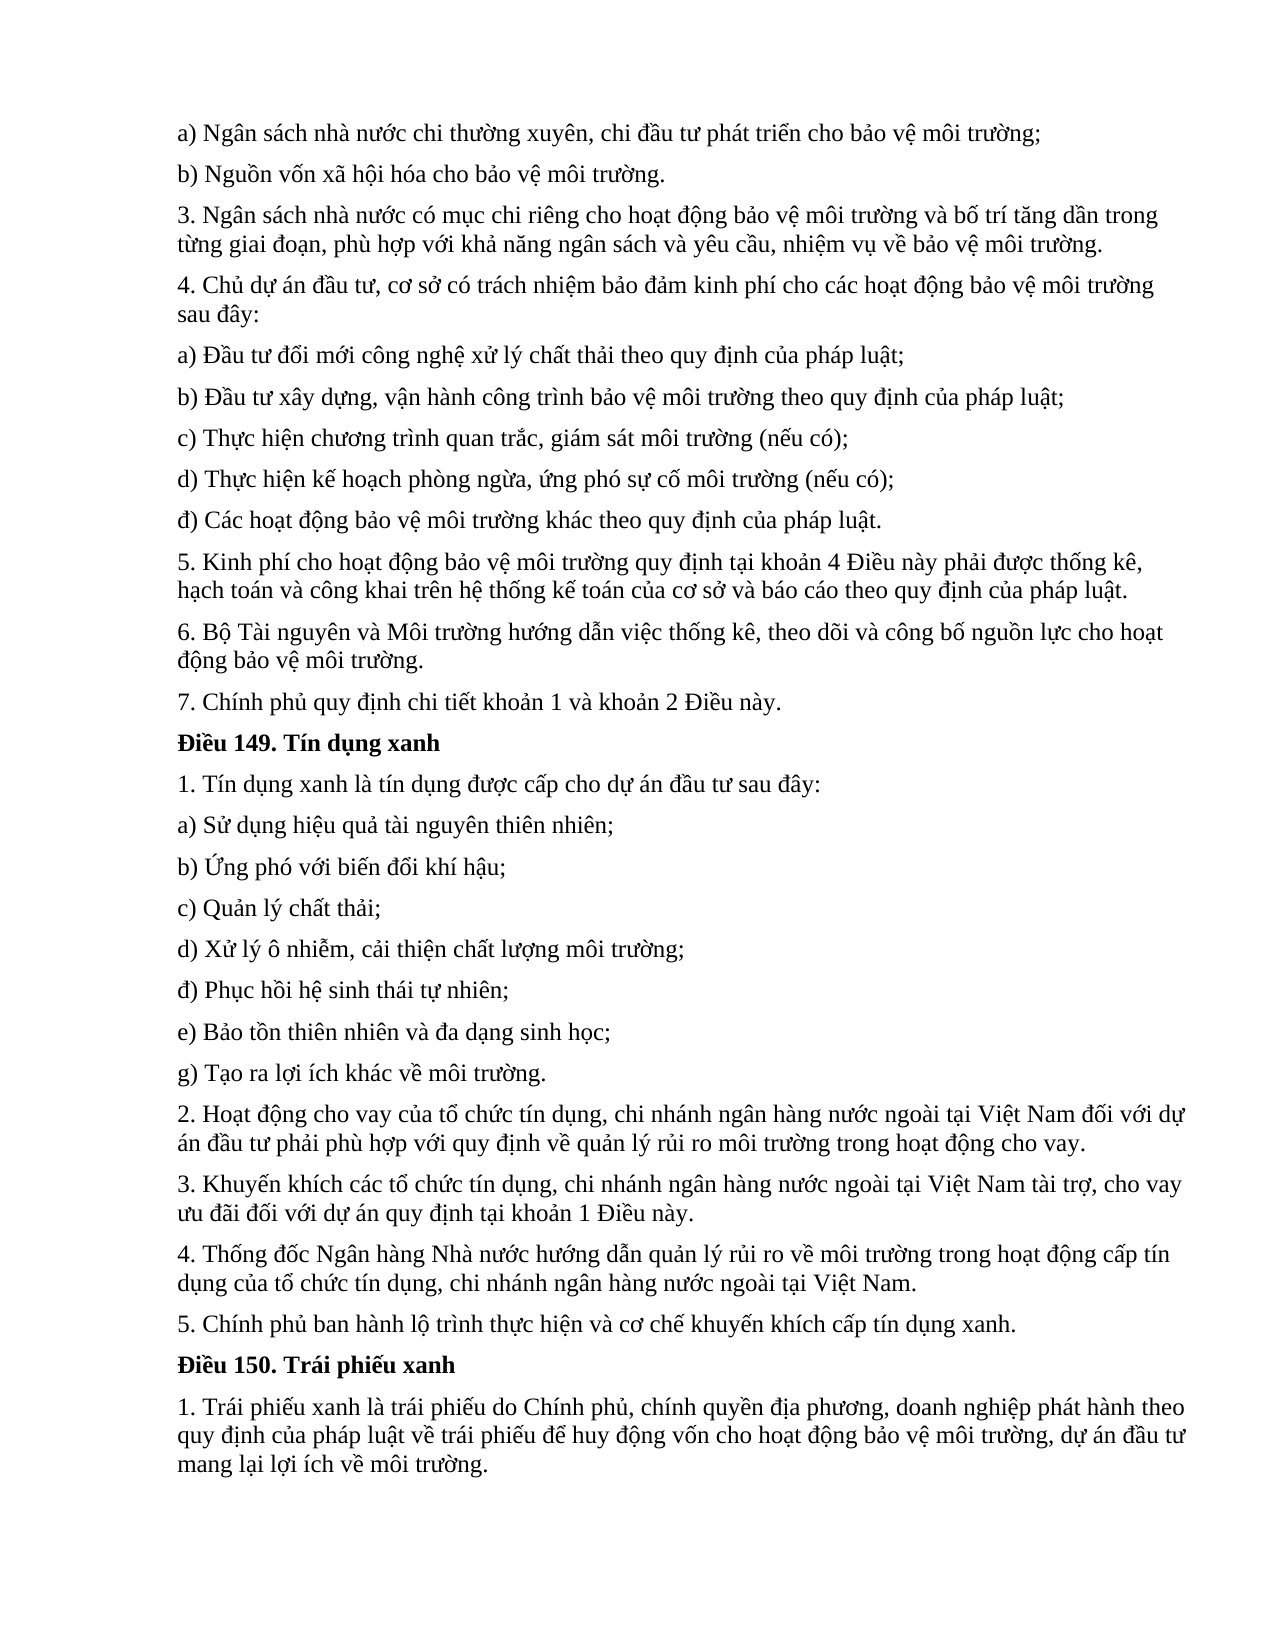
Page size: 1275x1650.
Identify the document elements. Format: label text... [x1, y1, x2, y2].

text đ) Phục hồi hệ sinh thái tự nhiên; [177, 976, 1186, 1004]
text 2. Hoạt động cho vay của tổ chức tín dụng, chi nhánh ngân hàng nước ngoài tại Việt Nam đối với dự án đầu tư phải phù hợp với quy định về quản lý rủi ro môi trường trong hoạt động cho vay. [177, 1099, 1186, 1157]
text đ) Các hoạt động bảo vệ môi trường khác theo quy định của pháp luật. [177, 506, 1186, 534]
text d) Thực hiện kế hoạch phòng ngừa, ứng phó sự cố môi trường (nếu có); [177, 464, 1186, 493]
text g) Tạo ra lợi ích khác về môi trường. [177, 1058, 1186, 1087]
text b) Ứng phó với biến đổi khí hậu; [177, 852, 1186, 881]
text 6. Bộ Tài nguyên và Môi trường hướng dẫn việc thống kê, theo dõi và công bố nguồn lực cho hoạt động bảo vệ môi trường. [177, 617, 1186, 674]
text b) Nguồn vốn xã hội hóa cho bảo vệ môi trường. [177, 159, 1186, 188]
text a) Đầu tư đổi mới công nghệ xử lý chất thải theo quy định của pháp luật; [177, 341, 1186, 369]
text Điều 150. Trái phiếu xanh [177, 1351, 1186, 1379]
text e) Bảo tồn thiên nhiên và đa dạng sinh học; [177, 1017, 1186, 1046]
text 5. Chính phủ ban hành lộ trình thực hiện và cơ chế khuyến khích cấp tín dụng xanh. [177, 1309, 1186, 1338]
text 5. Kinh phí cho hoạt động bảo vệ môi trường quy định tại khoản 4 Điều này phải được thống kê, hạch toán và công khai trên hệ thống kế toán của cơ sở và báo cáo theo quy định của pháp luật. [177, 547, 1186, 604]
text Điều 149. Tín dụng xanh [177, 728, 1186, 757]
text 4. Chủ dự án đầu tư, cơ sở có trách nhiệm bảo đảm kinh phí cho các hoạt động bảo vệ môi trường sau đây: [177, 271, 1186, 328]
text 1. Trái phiếu xanh là trái phiếu do Chính phủ, chính quyền địa phương, doanh nghiệp phát hành theo quy định của pháp luật về trái phiếu để huy động vốn cho hoạt động bảo vệ môi trường, dự án đầu tư mang lại lợi ích về môi trường. [177, 1392, 1186, 1478]
text 1. Tín dụng xanh là tín dụng được cấp cho dự án đầu tư sau đây: [177, 769, 1186, 798]
text 7. Chính phủ quy định chi tiết khoản 1 và khoản 2 Điều này. [177, 687, 1186, 716]
text a) Ngân sách nhà nước chi thường xuyên, chi đầu tư phát triển cho bảo vệ môi trường; [177, 118, 1186, 147]
text 3. Khuyến khích các tổ chức tín dụng, chi nhánh ngân hàng nước ngoài tại Việt Nam tài trợ, cho vay ưu đãi đối với dự án quy định tại khoản 1 Điều này. [177, 1169, 1186, 1227]
text c) Thực hiện chương trình quan trắc, giám sát môi trường (nếu có); [177, 423, 1186, 452]
text b) Đầu tư xây dựng, vận hành công trình bảo vệ môi trường theo quy định của pháp luật; [177, 382, 1186, 411]
text 4. Thống đốc Ngân hàng Nhà nước hướng dẫn quản lý rủi ro về môi trường trong hoạt động cấp tín dụng của tổ chức tín dụng, chi nhánh ngân hàng nước ngoài tại Việt Nam. [177, 1239, 1186, 1297]
text 3. Ngân sách nhà nước có mục chi riêng cho hoạt động bảo vệ môi trường và bố trí tăng dần trong từng giai đoạn, phù hợp với khả năng ngân sách và yêu cầu, nhiệm vụ về bảo vệ môi trường. [177, 201, 1186, 258]
text c) Quản lý chất thải; [177, 893, 1186, 922]
text a) Sử dụng hiệu quả tài nguyên thiên nhiên; [177, 811, 1186, 839]
text d) Xử lý ô nhiễm, cải thiện chất lượng môi trường; [177, 934, 1186, 963]
